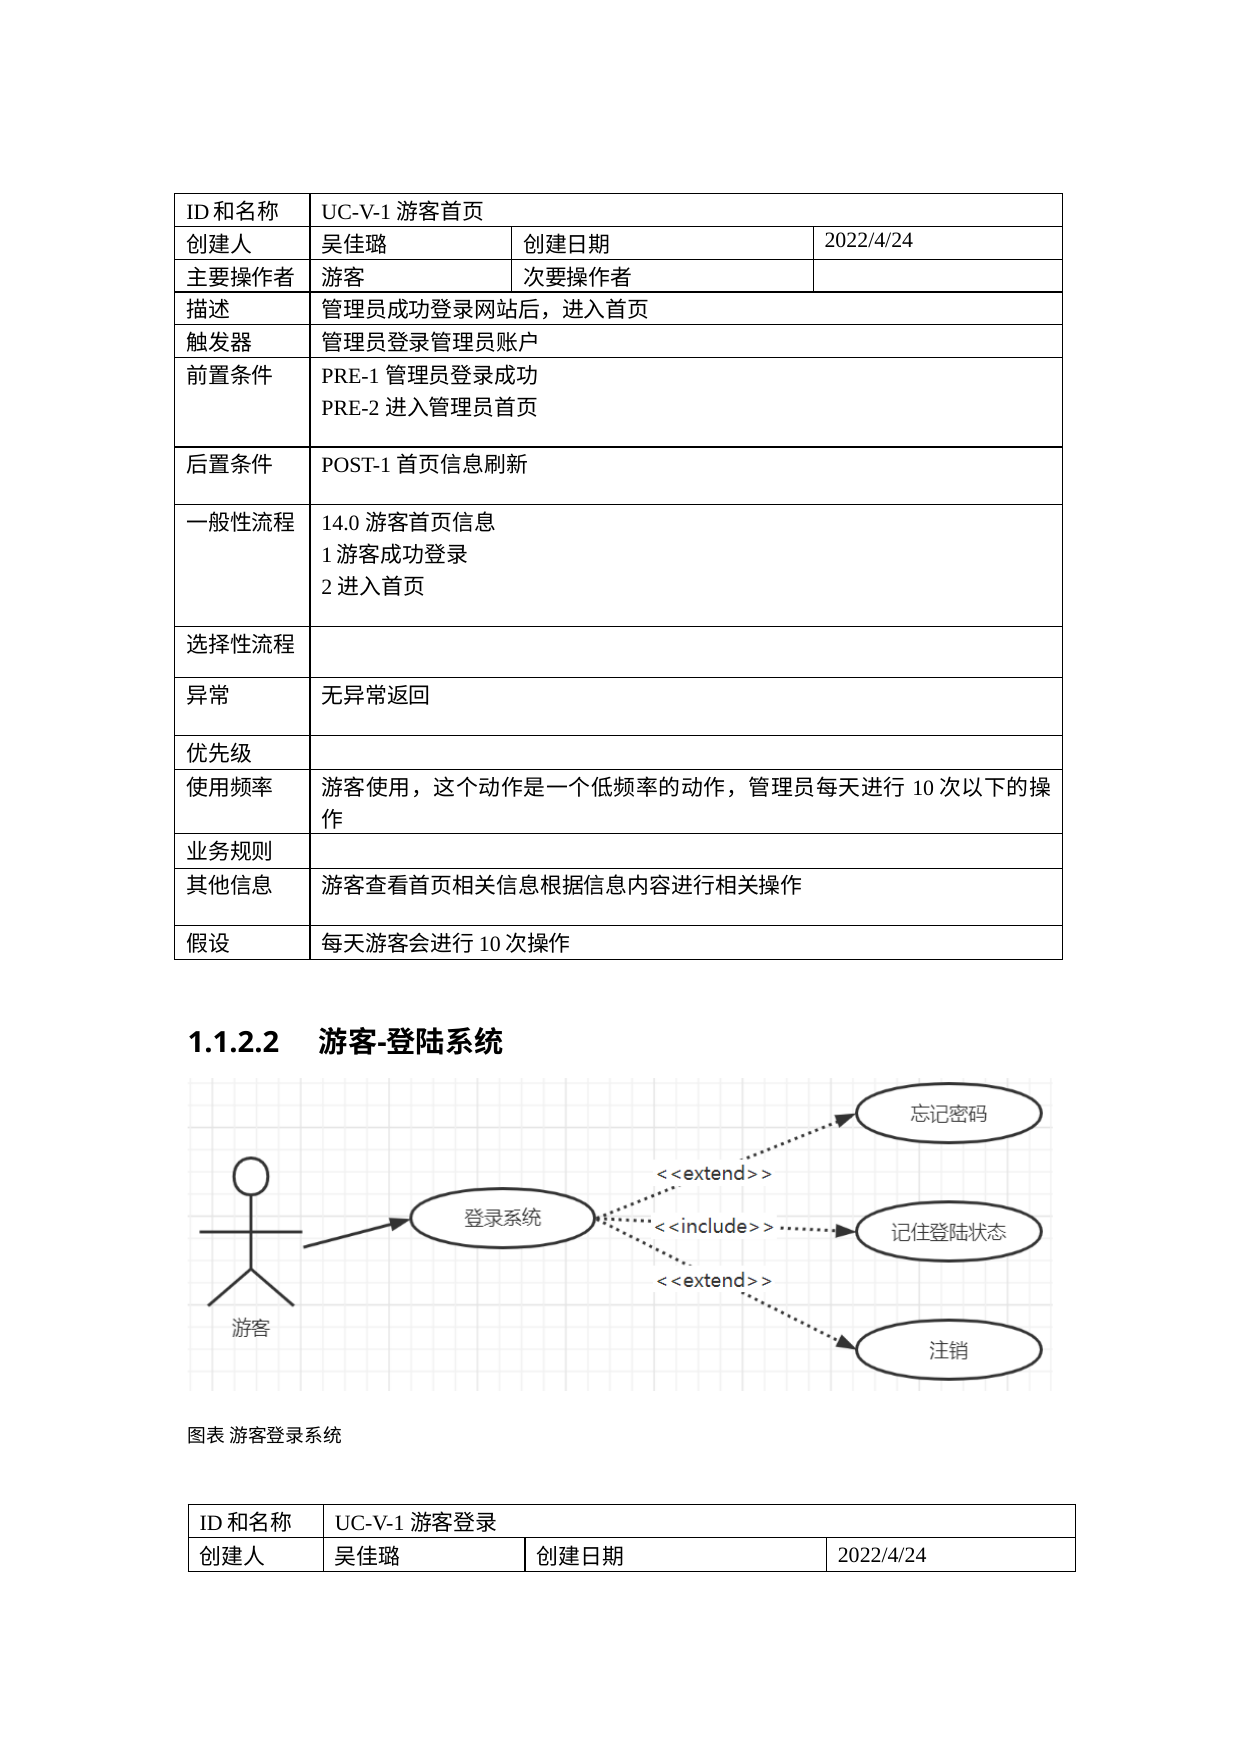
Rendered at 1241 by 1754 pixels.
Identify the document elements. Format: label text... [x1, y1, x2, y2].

table_cell 14.0 游客首页信息 1游客成功登录 2 进入首页 [311, 505, 1062, 626]
table_cell 创建日期 [512, 227, 813, 259]
table_cell 优先级 [175, 736, 309, 769]
table_header ID和名称 [175, 194, 309, 226]
table_cell 使用频率 [175, 770, 309, 833]
table_cell 一般性流程 [175, 505, 309, 626]
table_cell 创建人 [189, 1538, 323, 1571]
table_cell 触发器 [175, 325, 309, 357]
table_cell 游客 [311, 260, 511, 291]
table_cell 吴佳璐 [324, 1538, 524, 1571]
table_cell [311, 834, 1062, 867]
table_cell [311, 627, 1062, 677]
table_cell 后置条件 [175, 448, 309, 504]
table_cell POST-1 首页信息刷新 [311, 448, 1062, 504]
table_cell 选择性流程 [175, 627, 309, 677]
table_cell 每天游客会进行10次操作 [311, 926, 1062, 959]
table_cell 主要操作者 [175, 260, 309, 291]
table_cell [311, 736, 1062, 769]
table_cell 创建人 [175, 227, 309, 259]
table_cell 异常 [175, 678, 309, 735]
table_cell 2022/4/24 [814, 227, 1062, 259]
table_cell 无异常返回 [311, 678, 1062, 735]
table_cell [814, 260, 1062, 291]
table_cell 描述 [175, 293, 309, 324]
table_cell 游客使用，这个动作是一个低频率的动作，管理员每天进行10次以下的操作 [311, 770, 1062, 833]
table_cell 业务规则 [175, 834, 309, 867]
table_cell 假设 [175, 926, 309, 959]
table_header UC-V-1 游客首页 [311, 194, 1062, 226]
table_cell 其他信息 [175, 869, 309, 925]
table_cell 次要操作者 [512, 260, 813, 291]
table_cell 前置条件 [175, 358, 309, 446]
table_cell 创建日期 [526, 1538, 826, 1571]
table_cell 游客查看首页相关信息根据信息内容进行相关操作 [311, 869, 1062, 925]
table_header ID和名称 [189, 1505, 323, 1537]
text 游客-登陆系统 [187, 1007, 1053, 1072]
table_header UC-V-1 游客登录 [324, 1505, 1075, 1537]
table_cell 吴佳璐 [311, 227, 511, 259]
table_cell 2022/4/24 [827, 1538, 1075, 1571]
table_cell PRE-1 管理员登录成功 PRE-2 进入管理员首页 [311, 358, 1062, 446]
table_cell 管理员登录管理员账户 [311, 325, 1062, 357]
picture [187, 1078, 1053, 1391]
text 图表 游客登录系统 [187, 1418, 1053, 1450]
table_cell 管理员成功登录网站后，进入首页 [311, 293, 1062, 324]
